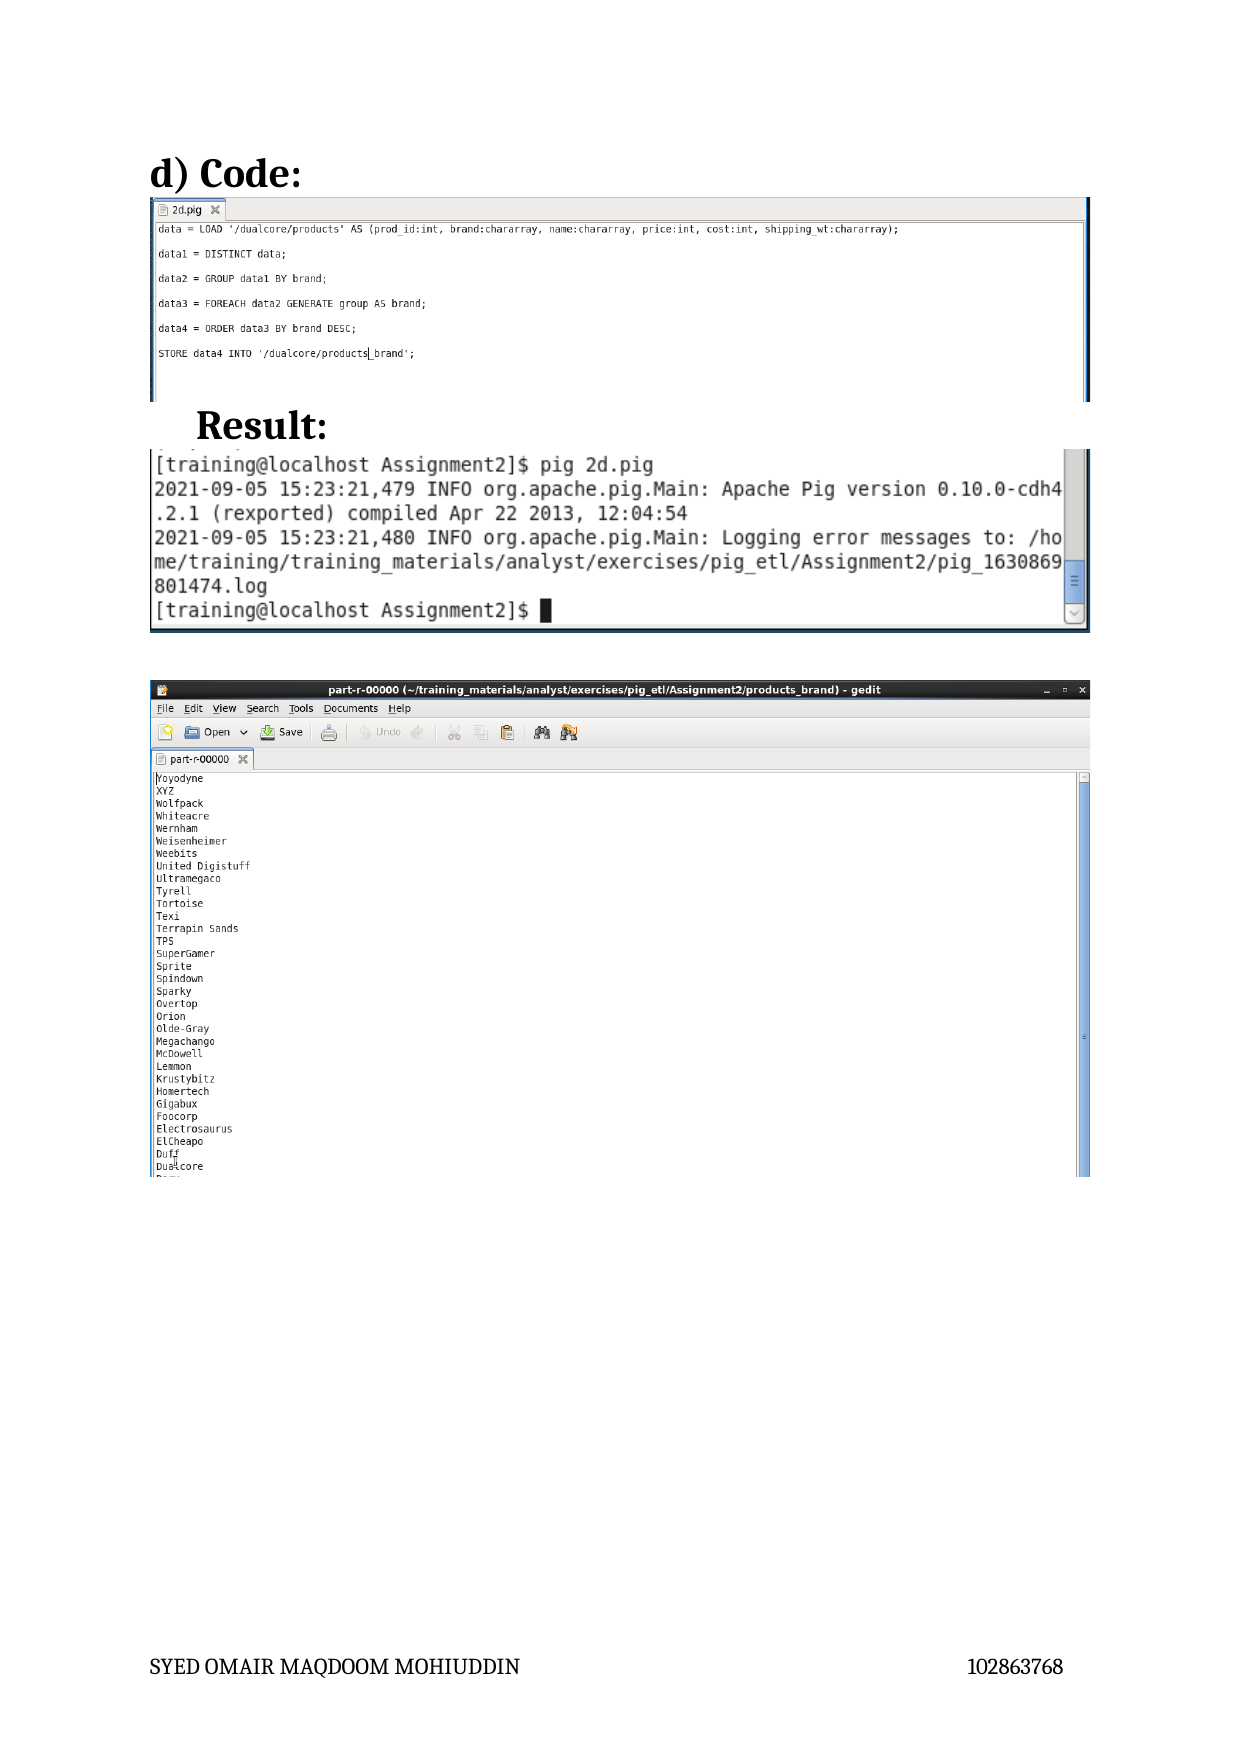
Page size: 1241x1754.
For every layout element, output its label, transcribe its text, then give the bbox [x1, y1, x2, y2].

picture [150, 449, 1091, 633]
text Result: [150, 402, 1090, 449]
picture [150, 197, 1091, 402]
picture [150, 680, 1091, 1177]
text d) Code: [150, 150, 1090, 197]
